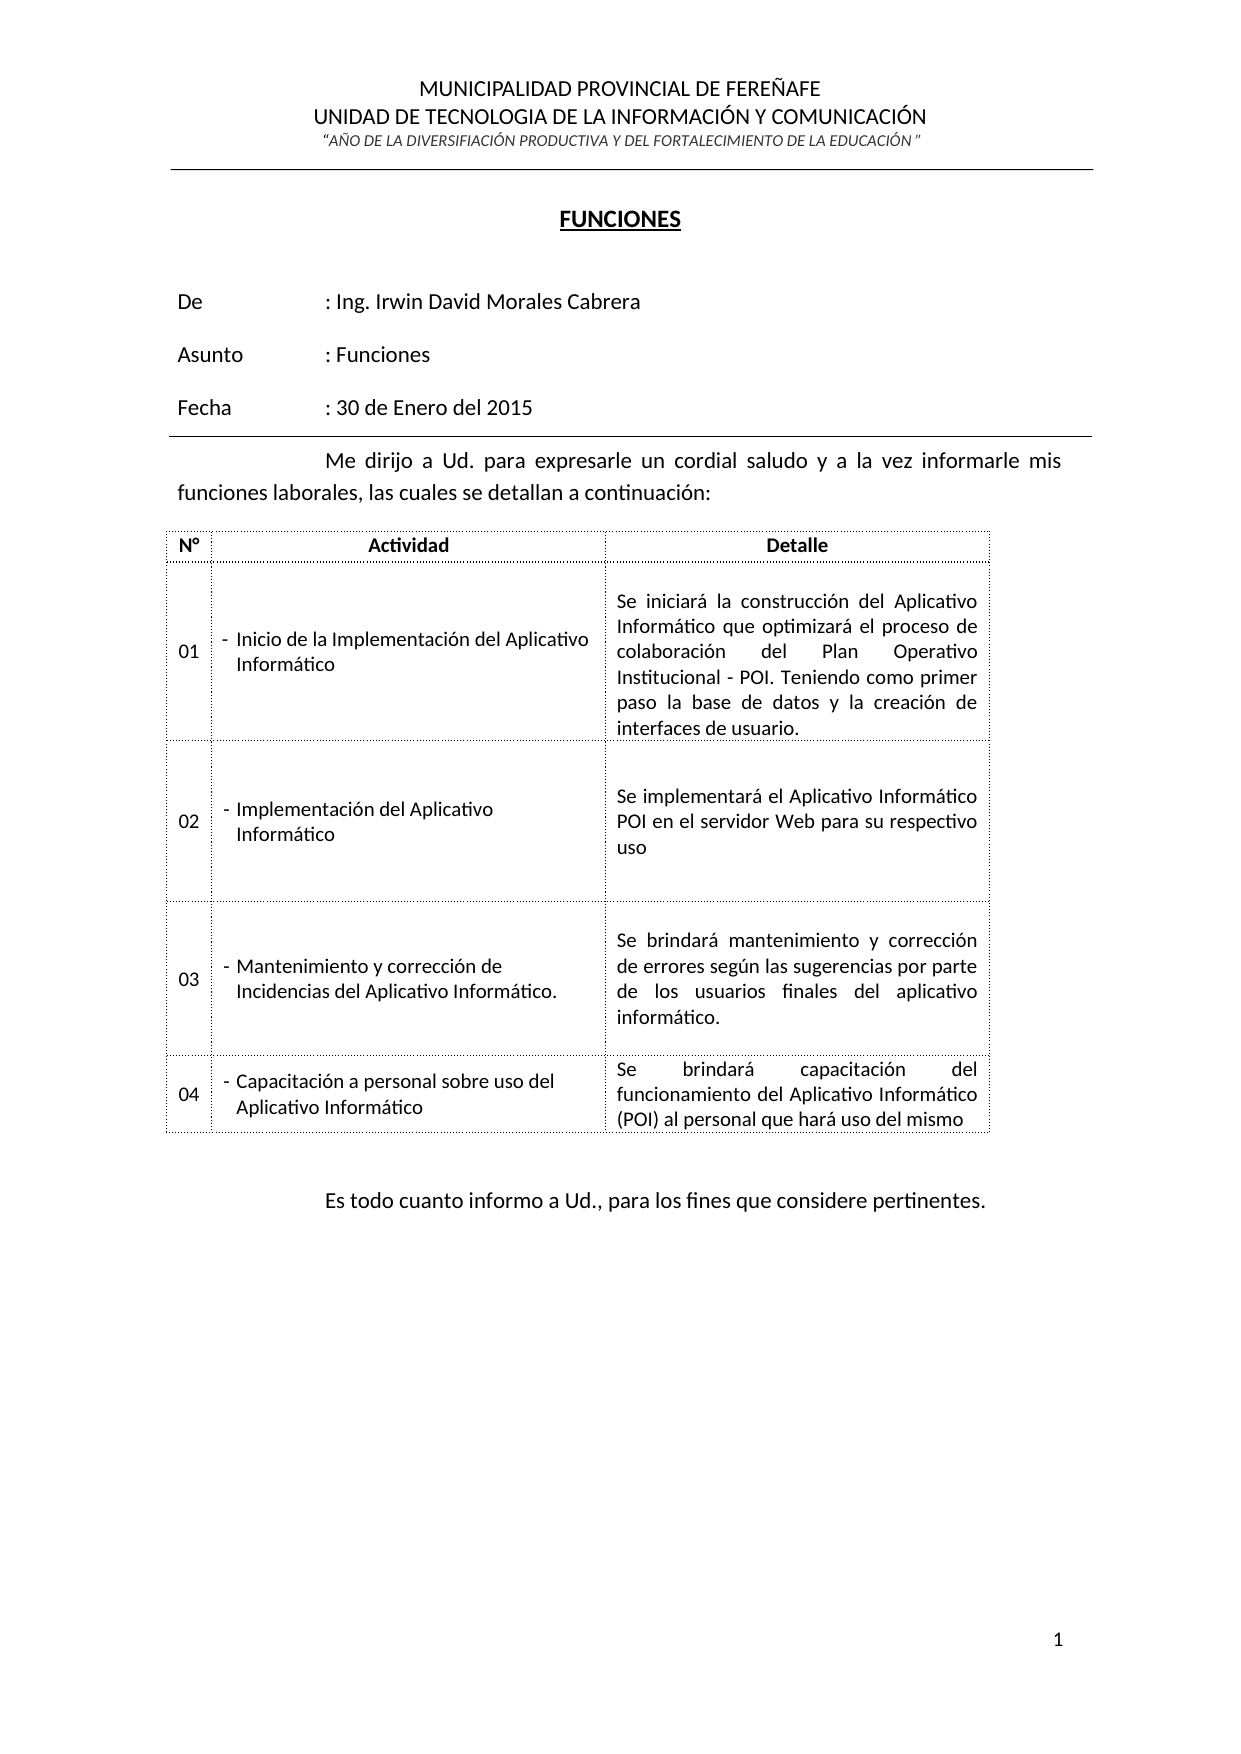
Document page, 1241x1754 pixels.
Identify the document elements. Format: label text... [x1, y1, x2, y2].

table_header Detalle [605, 531, 989, 561]
table_header Actividad [212, 531, 605, 561]
table_cell Mantenimiento y corrección de Incidencias del Aplicativo Informático. [212, 901, 605, 1055]
table_cell 02 [166, 740, 212, 901]
text Me dirijo a Ud. para expresarle un cordial saludo y a la vez informarle mis funciones laborales, las cuales se detallan a continuación: [177, 446, 1063, 506]
table_cell Se iniciará la construcción del Aplicativo Informático que optimizará el proceso de colaboración del Plan Operativo Institucional - POI. Teniendo como primer paso la base de datos y la creación de interfaces de usuario. [605, 561, 989, 740]
table_cell Implementación del Aplicativo Informático [212, 740, 605, 901]
text FUNCIONES [177, 203, 1063, 233]
text Fecha : 30 de Enero del 2015 [177, 393, 1063, 421]
table_cell 03 [166, 901, 212, 1055]
table_header N° [166, 531, 212, 561]
table_cell Se brindará capacitación del funcionamiento del Aplicativo Informático (POI) al personal que hará uso del mismo [605, 1055, 989, 1132]
table_cell Se implementará el Aplicativo Informático POI en el servidor Web para su respectivo uso [605, 740, 989, 901]
text Es todo cuanto informo a Ud., para los fines que considere pertinentes. [251, 1186, 1063, 1214]
table_cell 04 [166, 1055, 212, 1132]
table_cell Se brindará mantenimiento y corrección de errores según las sugerencias por parte de los usuarios finales del aplicativo informático. [605, 901, 989, 1055]
table_cell Capacitación a personal sobre uso del Aplicativo Informático [212, 1055, 605, 1132]
text Asunto : Funciones [177, 340, 1063, 368]
text De : Ing. Irwin David Morales Cabrera [177, 287, 1063, 315]
table_cell 01 [166, 561, 212, 740]
table_cell Inicio de la Implementación del Aplicativo Informático [212, 561, 605, 740]
